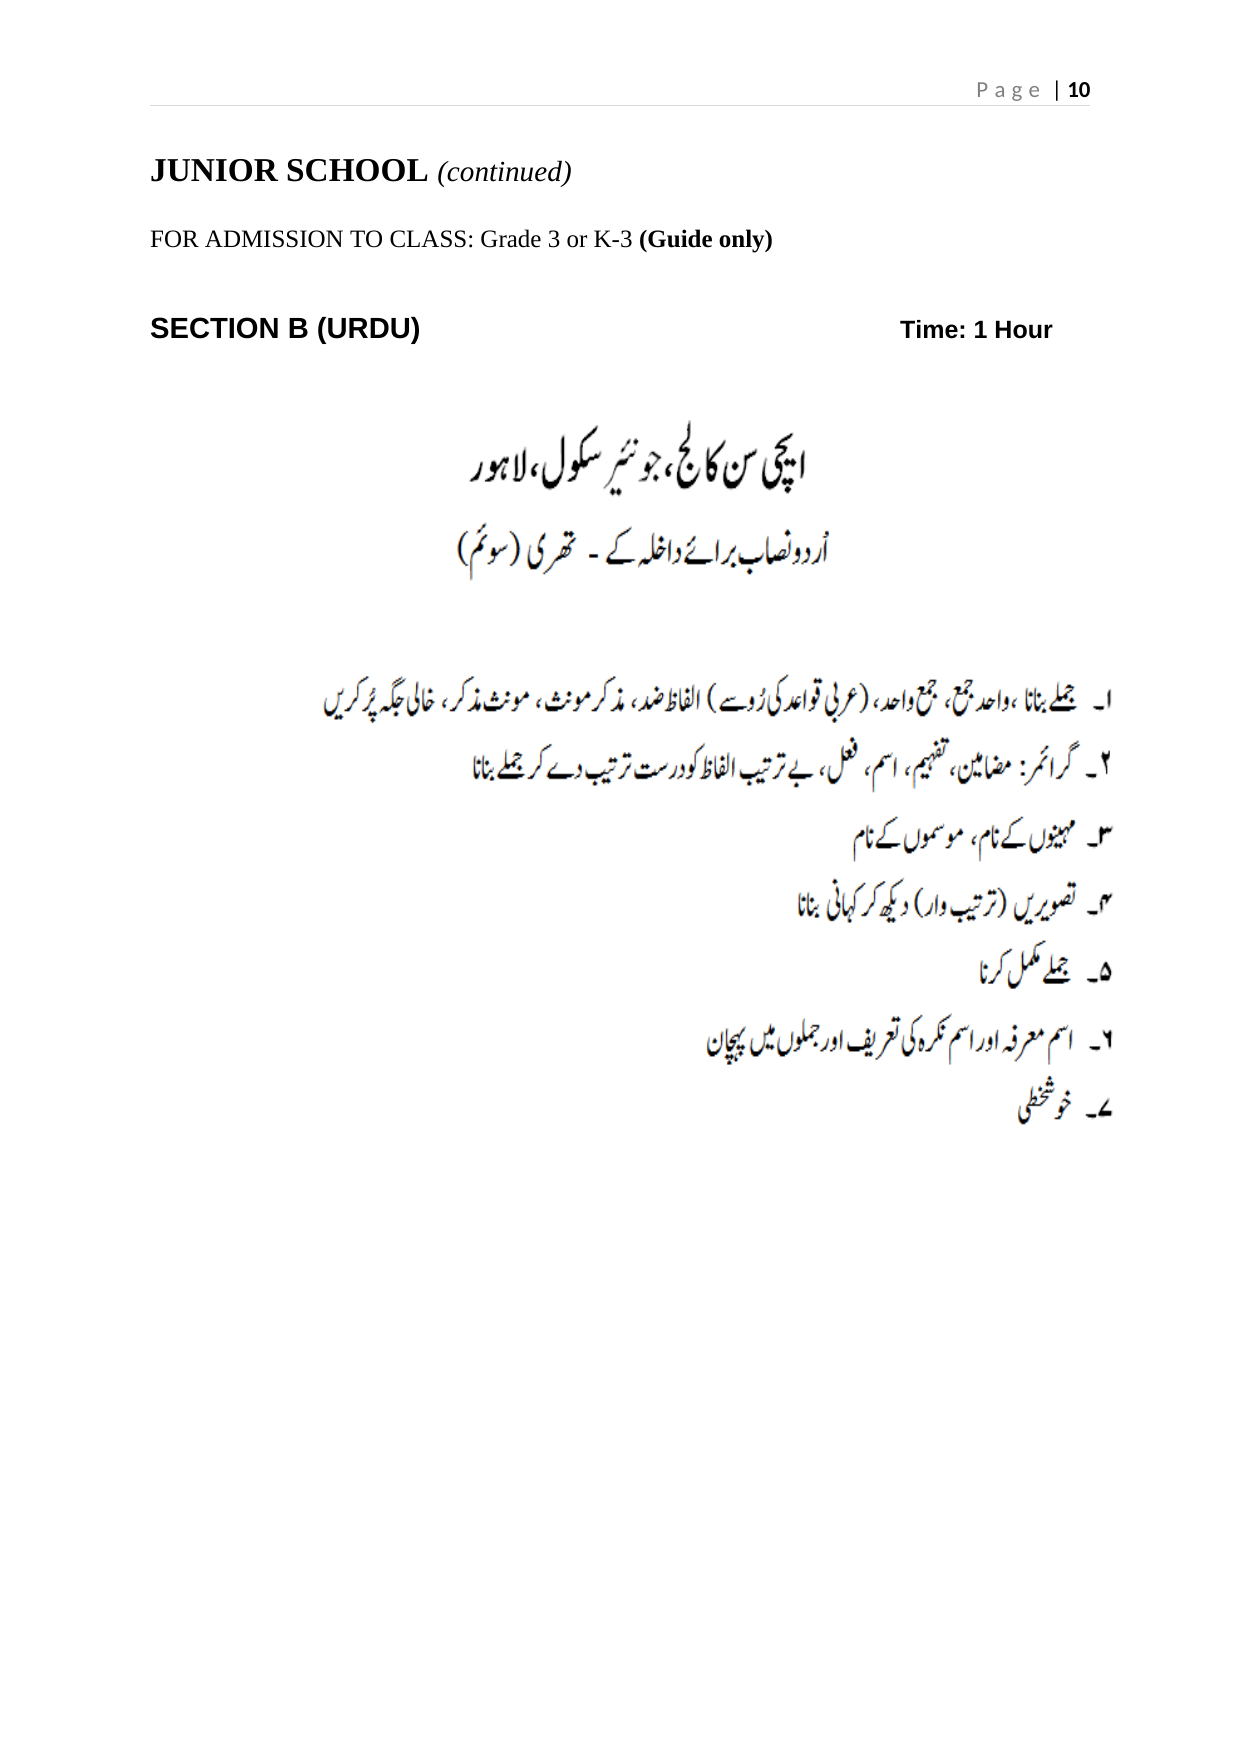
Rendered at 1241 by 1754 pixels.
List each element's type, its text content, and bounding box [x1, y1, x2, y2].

text JUNIOR SCHOOL (continued) [150, 150, 1090, 188]
picture [86, 402, 1130, 1131]
text SECTION B (URDU) Time: 1 Hour [150, 311, 1090, 345]
text FOR ADMISSION TO CLASS: Grade 3 or K-3 (Guide only) [150, 224, 1090, 253]
